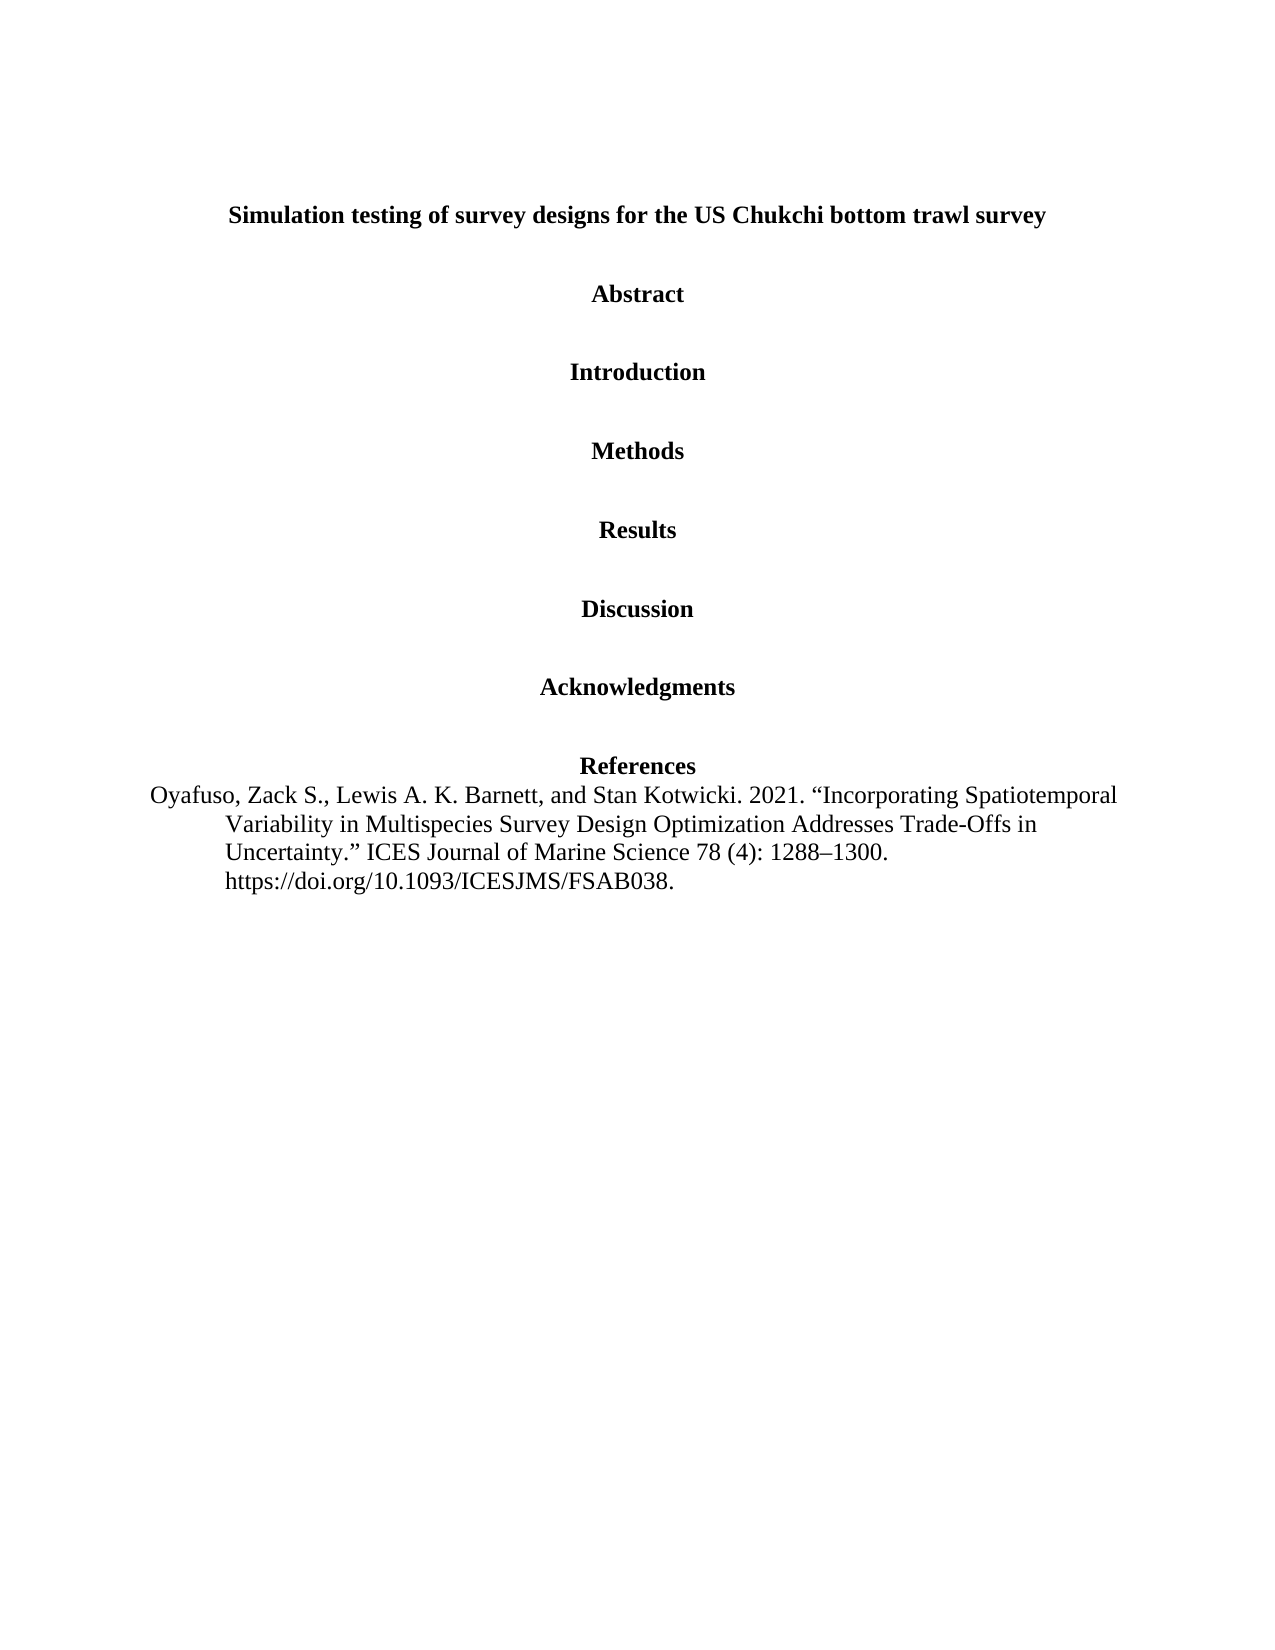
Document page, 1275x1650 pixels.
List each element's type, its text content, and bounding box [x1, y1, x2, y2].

subtitle Methods [150, 436, 1125, 465]
subtitle Abstract [150, 279, 1125, 307]
subtitle Discussion [150, 594, 1125, 622]
subtitle References [150, 751, 1125, 780]
subtitle Results [150, 515, 1125, 544]
subtitle Acknowledgments [150, 672, 1125, 701]
title Simulation testing of survey designs for the US Chukchi bottom trawl survey [150, 200, 1125, 229]
text Oyafuso, Zack S., Lewis A. K. Barnett, and Stan Kotwicki. 2021. “Incorporating Spatiotemporal Variability in Multispecies Survey Design Optimization Addresses Trade-Offs in Uncertainty.” ICES Journal of Marine Science 78 (4): 1288–1300. https://doi.org/10.1093/ICESJMS/FSAB038. [150, 780, 1125, 895]
subtitle Introduction [150, 357, 1125, 386]
